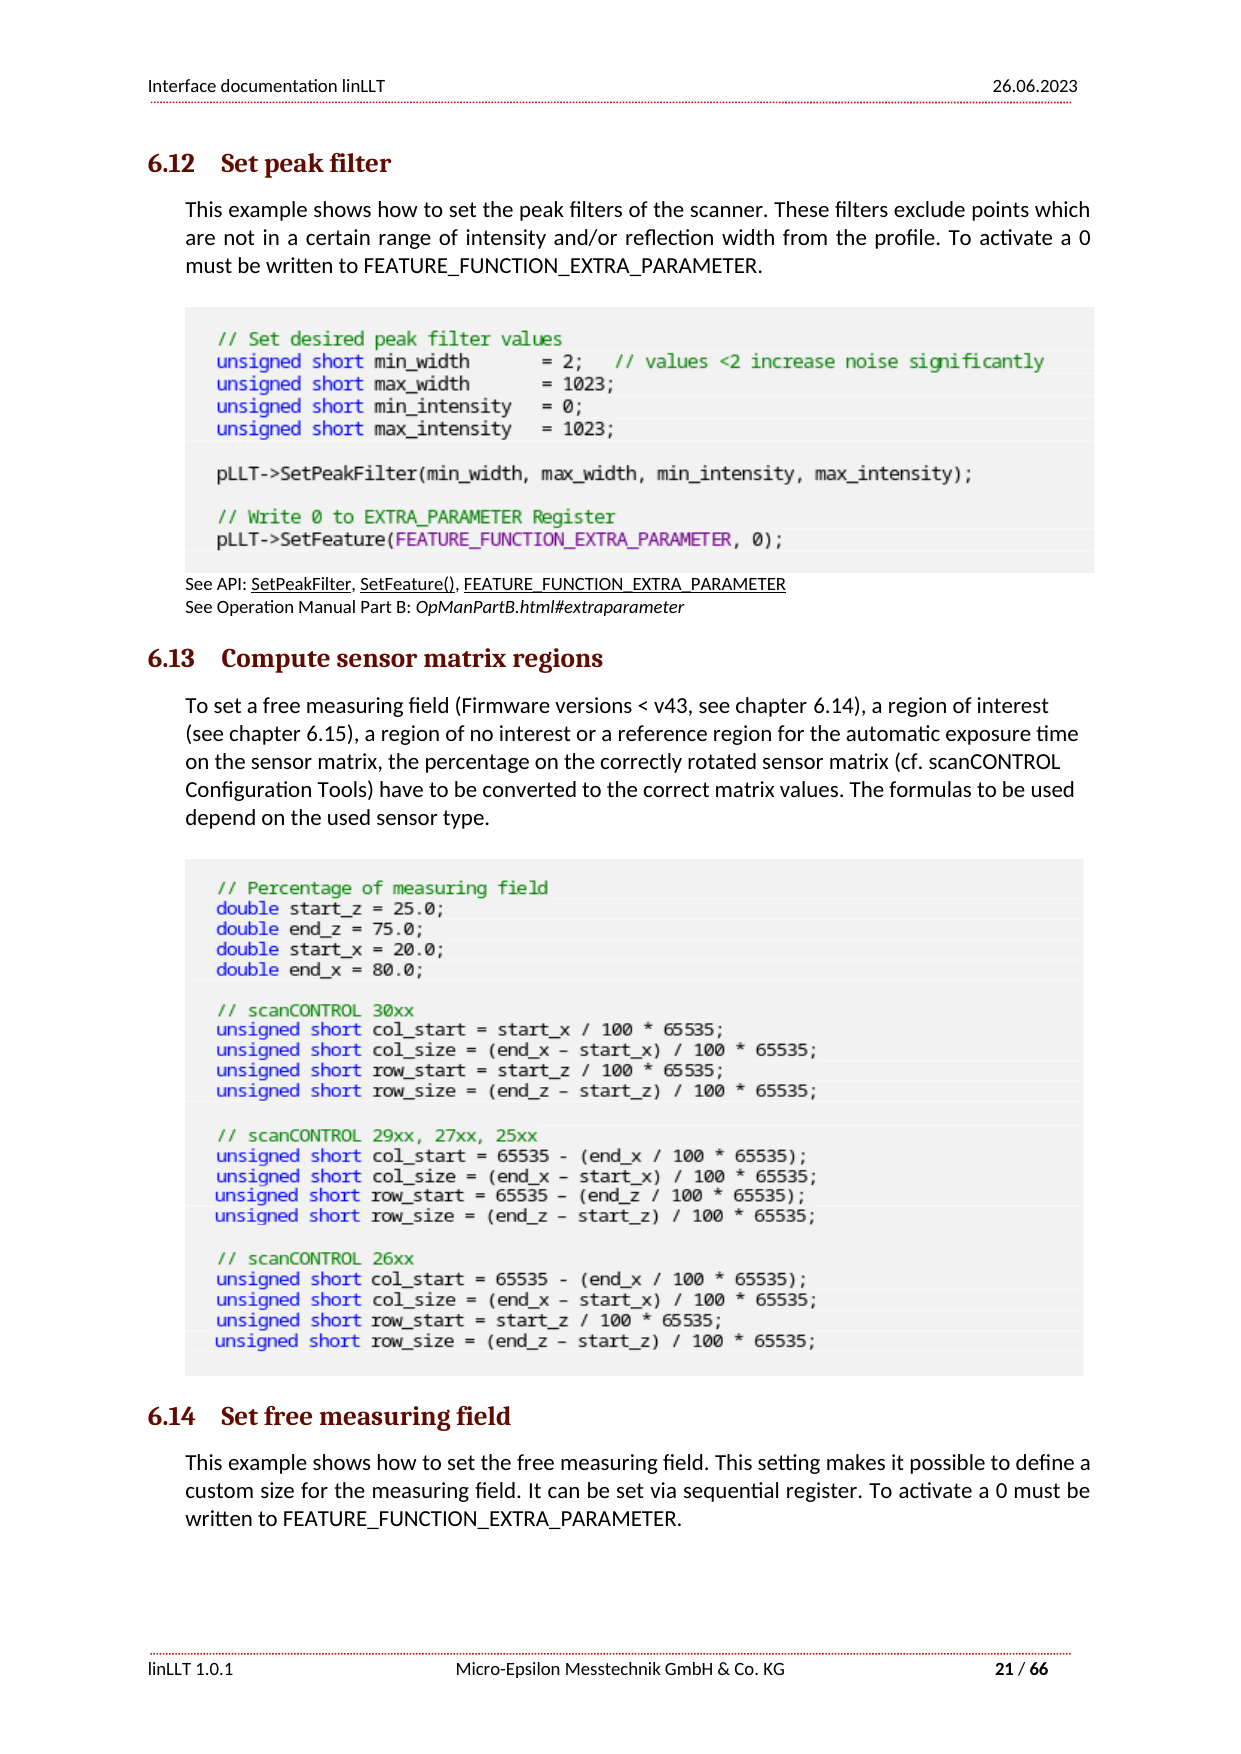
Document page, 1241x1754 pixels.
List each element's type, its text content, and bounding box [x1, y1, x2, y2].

subtitle Set peak filter [148, 148, 1093, 179]
list This example shows how to set the free measuring field. This setting makes it possible to define a custom size for the measuring field. It can be set via sequential register. To activate a 0 must be written to FEATURE_FUNCTION_EXTRA_PARAMETER. [185, 1448, 1093, 1533]
list See Operation Manual Part B: OpManPartB.html#extraparameter [185, 595, 1093, 618]
list To set a free measuring field (Firmware versions < v43, see chapter 6.14), a region of interest (see chapter 6.15), a region of no interest or a reference region for the automatic exposure time on the sensor matrix, the percentage on the correctly rotated sensor matrix (cf. scanCONTROL Configuration Tools) have to be converted to the correct matrix values. The formulas to be used depend on the used sensor type. [185, 691, 1093, 831]
subtitle Set free measuring field [148, 1401, 1093, 1432]
subtitle Compute sensor matrix regions [148, 643, 1093, 674]
list This example shows how to set the peak filters of the scanner. These filters exclude points which are not in a certain range of intensity and/or reflection width from the profile. To activate a 0 must be written to FEATURE_FUNCTION_EXTRA_PARAMETER. [185, 195, 1093, 279]
list See API: SetPeakFilter, SetFeature(), FEATURE_FUNCTION_EXTRA_PARAMETER [185, 573, 1093, 595]
